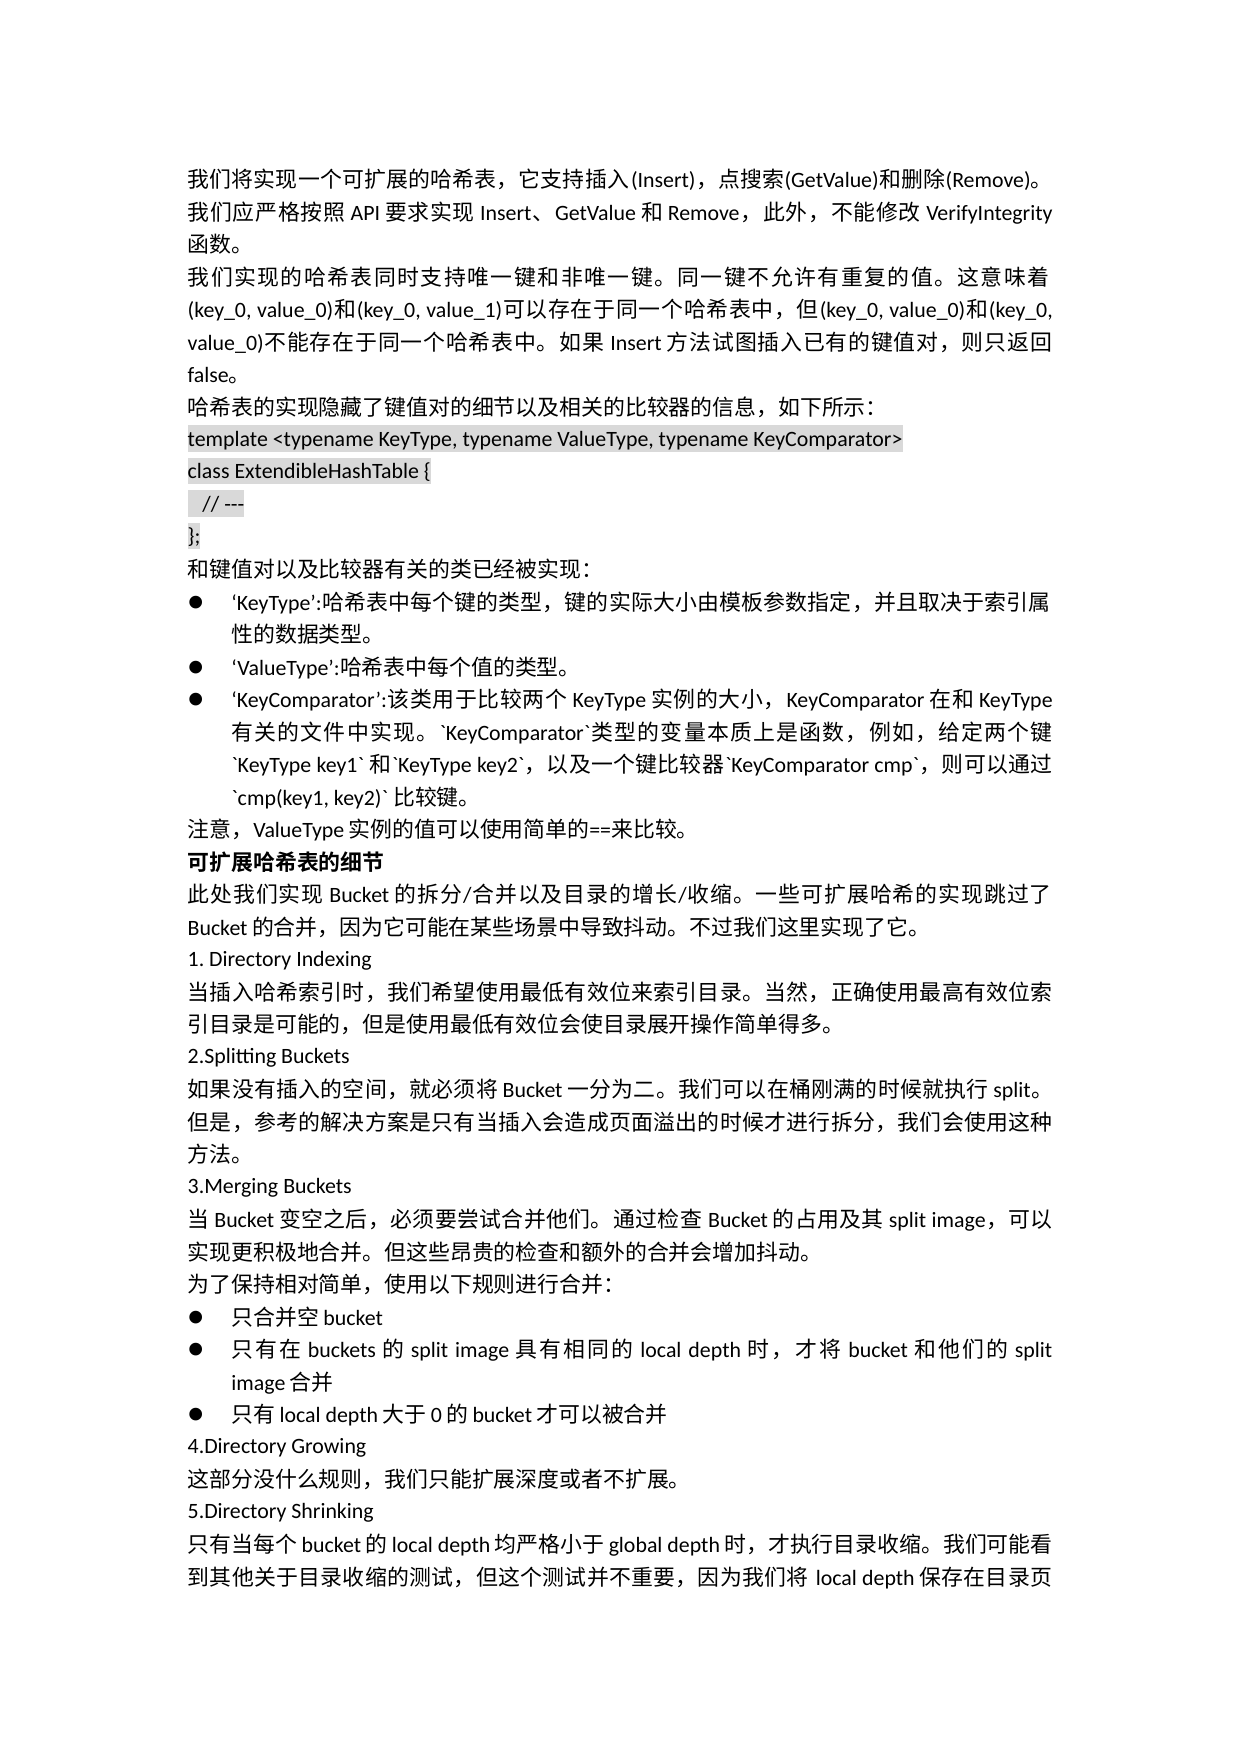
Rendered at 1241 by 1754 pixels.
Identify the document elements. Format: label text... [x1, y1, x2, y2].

list 3.Merging Buckets [187, 1169, 1053, 1202]
list // --- [187, 487, 1053, 519]
list 1. Directory Indexing [187, 942, 1053, 974]
list 和键值对以及比较器有关的类已经被实现： [187, 552, 1053, 584]
list 我们将实现一个可扩展的哈希表，它支持插入(Insert)，点搜索(GetValue)和删除(Remove)。我们应严格按照API要求实现Insert、GetValue和Remove，此外，不能修改VerifyIntegrity函数。 [187, 162, 1053, 259]
list 这部分没什么规则，我们只能扩展深度或者不扩展。 [187, 1462, 1053, 1494]
list template <typename KeyType, typename ValueType, typename KeyComparator> [187, 422, 1053, 454]
list 只有在buckets的split image具有相同的local depth时，才将bucket和他们的split image合并 [187, 1332, 1053, 1397]
list 只有当每个bucket的local depth均严格小于global depth时，才执行目录收缩。我们可能看到其他关于目录收缩的测试，但这个测试并不重要，因为我们将local depth保存在目录页中。 [187, 1527, 1053, 1592]
list 4.Directory Growing [187, 1429, 1053, 1462]
list ‘KeyComparator’:该类用于比较两个KeyType实例的大小，KeyComparator在和KeyType有关的文件中实现。`KeyComparator`类型的变量本质上是函数，例如，给定两个键`KeyType key1` 和`KeyType key2`，以及一个键比较器`KeyComparator cmp`，则可以通过 `cmp(key1, key2)` 比较键。 [187, 682, 1053, 812]
list 为了保持相对简单，使用以下规则进行合并： [187, 1267, 1053, 1299]
list 5.Directory Shrinking [187, 1494, 1053, 1527]
list 可扩展哈希表的细节 [187, 844, 1053, 877]
list 2.Splitting Buckets [187, 1039, 1053, 1072]
list class ExtendibleHashTable { [187, 454, 1053, 487]
list 注意，ValueType实例的值可以使用简单的==来比较。 [187, 812, 1053, 844]
list 此处我们实现Bucket的拆分/合并以及目录的增长/收缩。一些可扩展哈希的实现跳过了Bucket的合并，因为它可能在某些场景中导致抖动。不过我们这里实现了它。 [187, 877, 1053, 942]
list 我们实现的哈希表同时支持唯一键和非唯一键。同一键不允许有重复的值。这意味着(key_0, value_0)和(key_0, value_1)可以存在于同一个哈希表中，但(key_0, value_0)和(key_0, value_0)不能存在于同一个哈希表中。如果Insert方法试图插入已有的键值对，则只返回false。 [187, 259, 1053, 389]
list ‘ValueType’:哈希表中每个值的类型。 [187, 649, 1053, 682]
list 只有local depth大于0的bucket才可以被合并 [187, 1397, 1053, 1429]
list 只合并空bucket [187, 1299, 1053, 1332]
list 当插入哈希索引时，我们希望使用最低有效位来索引目录。当然，正确使用最高有效位索引目录是可能的，但是使用最低有效位会使目录展开操作简单得多。 [187, 974, 1053, 1039]
list ‘KeyType’:哈希表中每个键的类型，键的实际大小由模板参数指定，并且取决于索引属性的数据类型。 [187, 584, 1053, 649]
list 如果没有插入的空间，就必须将Bucket一分为二。我们可以在桶刚满的时候就执行split。但是，参考的解决方案是只有当插入会造成页面溢出的时候才进行拆分，我们会使用这种方法。 [187, 1072, 1053, 1169]
list }; [187, 519, 1053, 552]
list 哈希表的实现隐藏了键值对的细节以及相关的比较器的信息，如下所示： [187, 389, 1053, 422]
list 当Bucket变空之后，必须要尝试合并他们。通过检查Bucket的占用及其split image，可以实现更积极地合并。但这些昂贵的检查和额外的合并会增加抖动。 [187, 1202, 1053, 1267]
